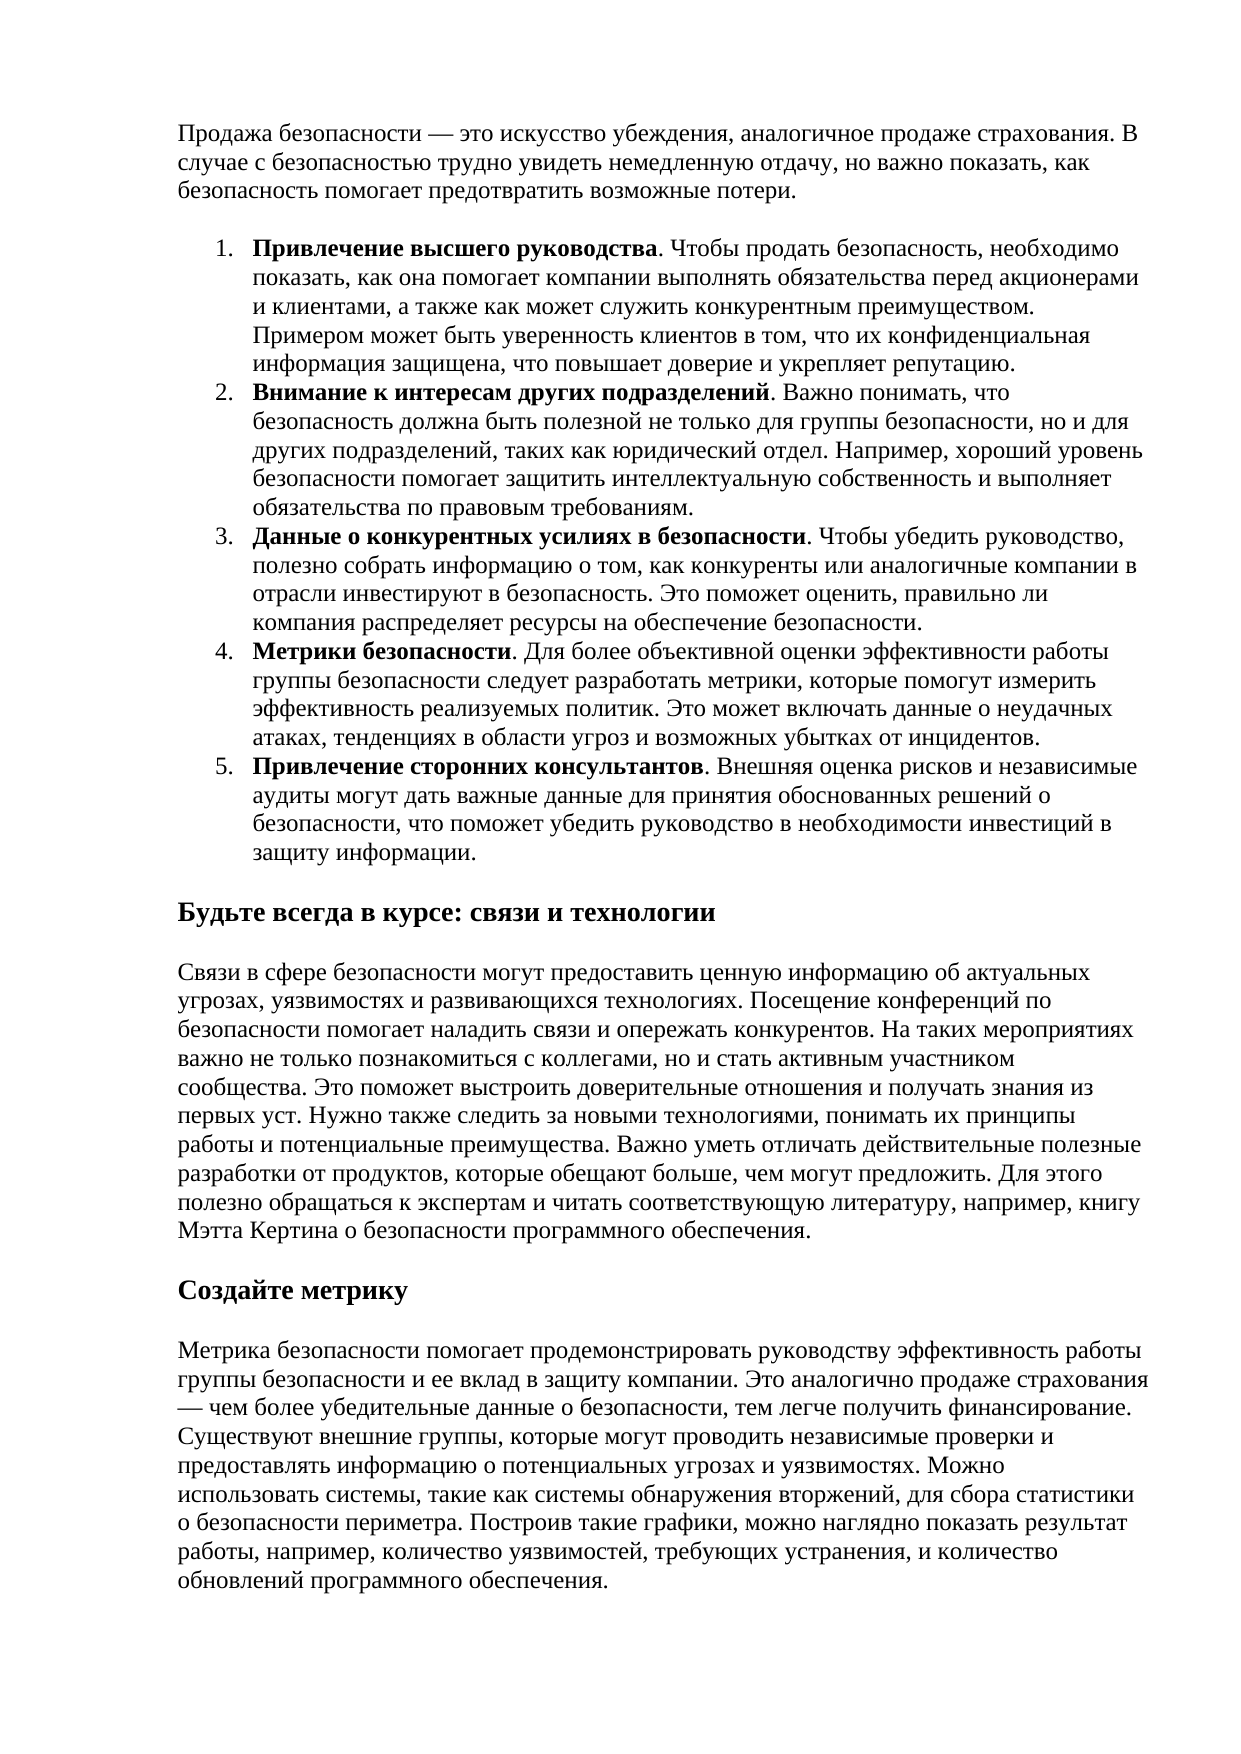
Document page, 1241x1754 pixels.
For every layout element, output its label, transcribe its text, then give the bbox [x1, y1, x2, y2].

list Роль IP-менеджера. Этот специалист часто участвует в защите информации при партнерских соглашениях, слияниях и приобретениях, а также в создании контрактных соглашений, которые могут включать требования к безопасности. Хорошие отношения с этим человеком позволяют эффективно планировать безопасность и вовремя учитывать изменения. [215, 118, 1152, 262]
text Продажа безопасности — это искусство убеждения, аналогичное продаже страхования. В случае с безопасностью трудно увидеть немедленную отдачу, но важно показать, как безопасность помогает предотвратить возможные потери. [177, 410, 1152, 496]
text 11.1.4.5. Продавайте безопасность эффективно [177, 348, 1152, 381]
list Внимание к интересам других подразделений. Важно понимать, что безопасность должна быть полезной не только для группы безопасности, но и для других подразделений, таких как юридический отдел. Например, хороший уровень безопасности помогает защитить интеллектуальную собственность и выполняет обязательства по правовым требованиям. [215, 669, 1152, 813]
list Привлечение высшего руководства. Чтобы продать безопасность, необходимо показать, как она помогает компании выполнять обязательства перед акционерами и клиентами, а также как может служить конкурентным преимуществом. Примером может быть уверенность клиентов в том, что их конфиденциальная информация защищена, что повышает доверие и укрепляет репутацию. [215, 525, 1152, 669]
list Привлечение сторонних консультантов. Внешняя оценка рисков и независимые аудиты могут дать важные данные для принятия обоснованных решений о безопасности, что поможет убедить руководство в необходимости инвестиций в защиту информации. [215, 1043, 1152, 1158]
subtitle Создайте метрику [177, 1565, 1152, 1597]
list Данные о конкурентных усилиях в безопасности. Чтобы убедить руководство, полезно собрать информацию о том, как конкуренты или аналогичные компании в отрасли инвестируют в безопасность. Это поможет оценить, правильно ли компания распределяет ресурсы на обеспечение безопасности. [215, 813, 1152, 928]
list Метрики безопасности. Для более объективной оценки эффективности работы группы безопасности следует разработать метрики, которые помогут измерить эффективность реализуемых политик. Это может включать данные о неудачных атаках, тенденциях в области угроз и возможных убытках от инцидентов. [215, 928, 1152, 1043]
subtitle Будьте всегда в курсе: связи и технологии [177, 1187, 1152, 1219]
text Связи в сфере безопасности могут предоставить ценную информацию об актуальных угрозах, уязвимостях и развивающихся технологиях. Посещение конференций по безопасности помогает наладить связи и опережать конкурентов. На таких мероприятиях важно не только познакомиться с коллегами, но и стать активным участником сообщества. Это поможет выстроить доверительные отношения и получать знания из первых уст. Нужно также следить за новыми технологиями, понимать их принципы работы и потенциальные преимущества. Важно уметь отличать действительные полезные разработки от продуктов, которые обещают больше, чем могут предложить. Для этого полезно обращаться к экспертам и читать соответствующую литературу, например, книгу Мэтта Кертина о безопасности программного обеспечения. [177, 1248, 1152, 1536]
